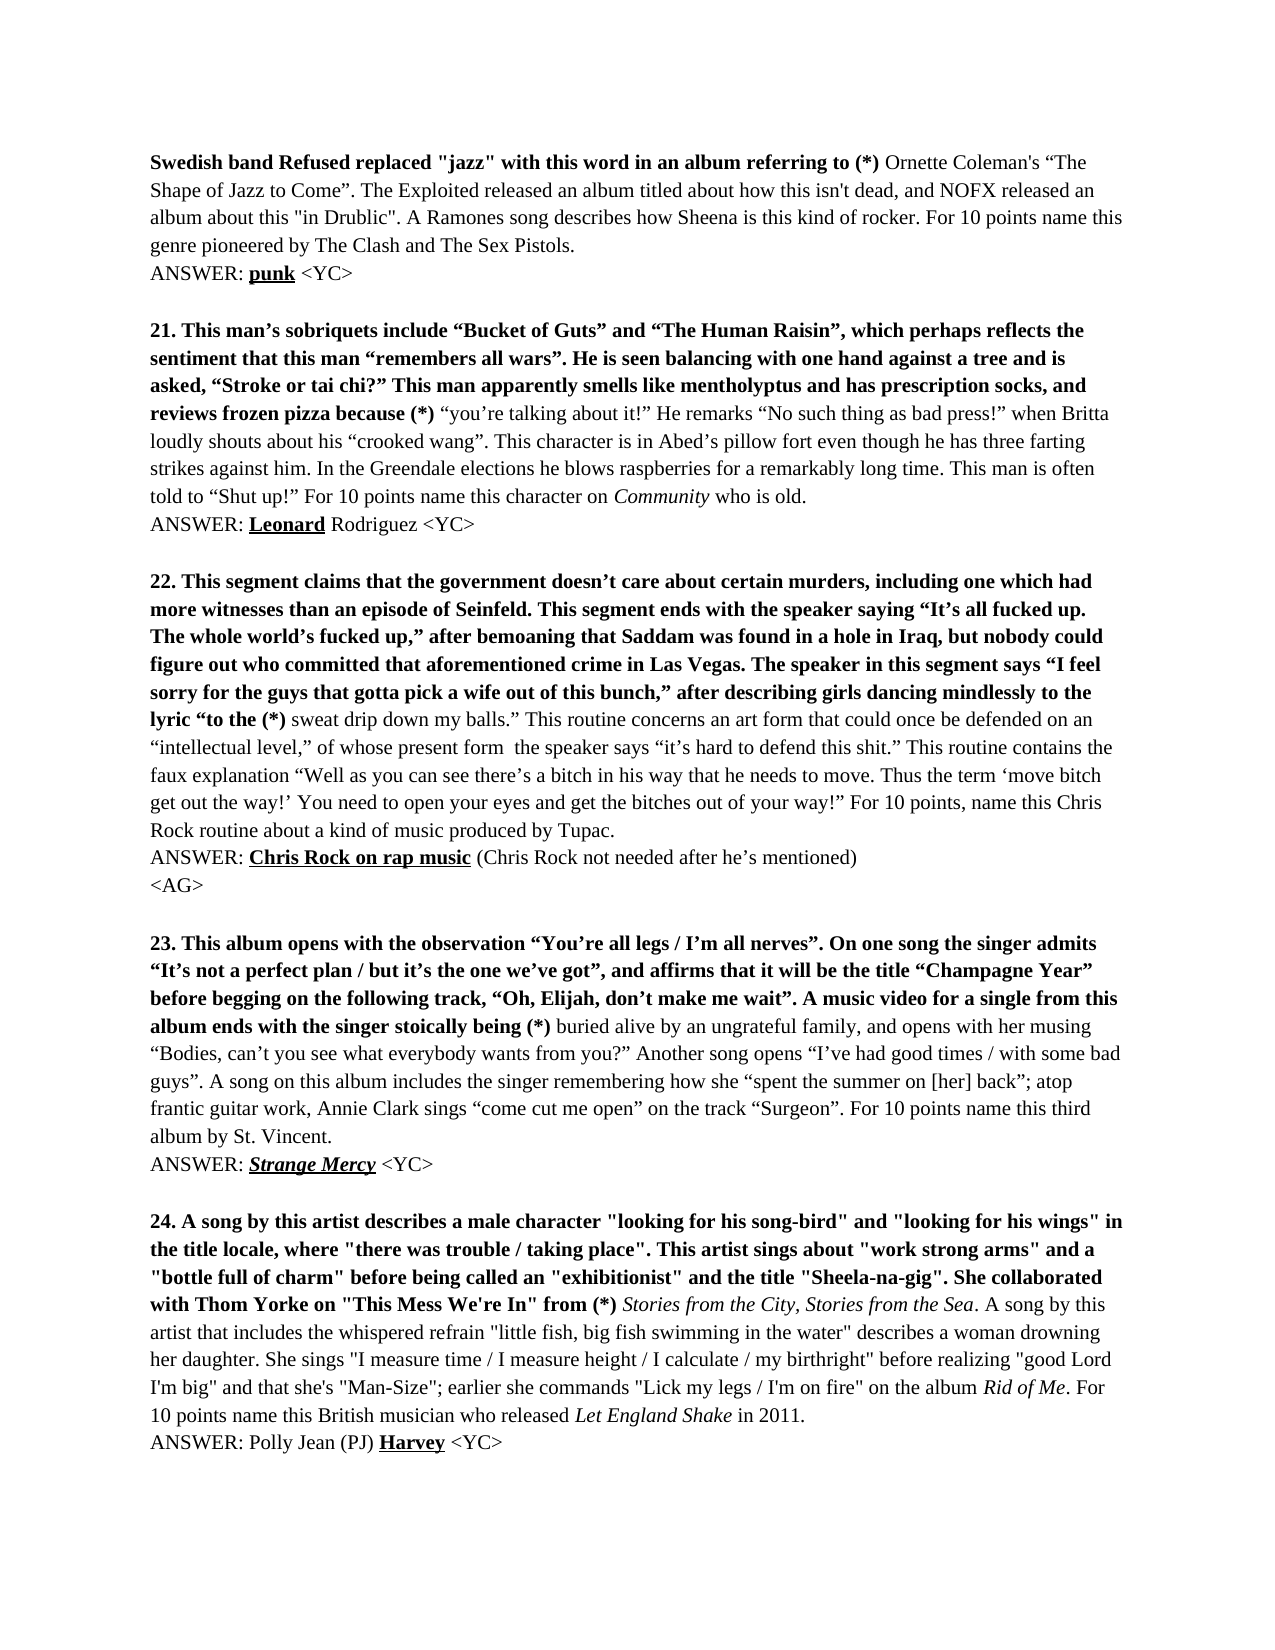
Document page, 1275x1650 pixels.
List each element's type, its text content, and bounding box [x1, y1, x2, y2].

text ANSWER: Polly Jean (PJ) Harvey <YC> [150, 1430, 1125, 1454]
text 23. This album opens with the observation “You’re all legs / I’m all nerves”. On one song the singer admits “It’s not a perfect plan / but it’s the one we’ve got”, and affirms that it will be the title “Champagne Year” before begging on the following track, “Oh, Elijah, don’t make me wait”. A music video for a single from this album ends with the singer stoically being (*) buried alive by an ungrateful family, and opens with her musing “Bodies, can’t you see what everybody wants from you?” Another song opens “I’ve had good times / with some bad guys”. A song on this album includes the singer remembering how she “spent the summer on [her] back”; atop frantic guitar work, Annie Clark sings “come cut me open” on the track “Surgeon”. For 10 points name this third album by St. Vincent. [150, 931, 1125, 1148]
text ANSWER: Chris Rock on rap music (Chris Rock not needed after he’s mentioned) [150, 845, 1125, 869]
text ANSWER: Strange Mercy <YC> [150, 1152, 1125, 1176]
text <AG> [150, 873, 1125, 897]
text 24. A song by this artist describes a male character "looking for his song-bird" and "looking for his wings" in the title locale, where "there was trouble / taking place". This artist sings about "work strong arms" and a "bottle full of charm" before being called an "exhibitionist" and the title "Sheela-na-gig". She collaborated with Thom Yorke on "This Mess We're In" from (*) Stories from the City, Stories from the Sea. A song by this artist that includes the whispered refrain "little fish, big fish swimming in the water" describes a woman drowning her daughter. She sings "I measure time / I measure height / I calculate / my birthright" before realizing "good Lord I'm big" and that she's "Man-Size"; earlier she commands "Lick my legs / I'm on fire" on the album Rid of Me. For 10 points name this British musician who released Let England Shake in 2011. [150, 1209, 1125, 1427]
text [150, 150, 1125, 257]
text 22. This segment claims that the government doesn’t care about certain murders, including one which had more witnesses than an episode of Seinfeld. This segment ends with the speaker saying “It’s all fucked up. The whole world’s fucked up,” after bemoaning that Saddam was found in a hole in Iraq, but nobody could figure out who committed that aforementioned crime in Las Vegas. The speaker in this segment says “I feel sorry for the guys that gotta pick a wife out of this bunch,” after describing girls dancing mindlessly to the lyric “to the (*) sweat drip down my balls.” This routine concerns an art form that could once be defended on an “intellectual level,” of whose present form the speaker says “it’s hard to defend this shit.” This routine contains the faux explanation “Well as you can see there’s a bitch in his way that he needs to move. Thus the term ‘move bitch get out the way!’ You need to open your eyes and get the bitches out of your way!” For 10 points, name this Chris Rock routine about a kind of music produced by Tupac. [150, 569, 1125, 842]
text ANSWER: Leonard Rodriguez <YC> [150, 511, 1125, 536]
text 21. This man’s sobriquets include “Bucket of Guts” and “The Human Raisin”, which perhaps reflects the sentiment that this man “remembers all wars”. He is seen balancing with one hand against a tree and is asked, “Stroke or tai chi?” This man apparently smells like mentholyptus and has prescription socks, and reviews frozen pizza because (*) “you’re talking about it!” He remarks “No such thing as bad press!” when Britta loudly shouts about his “crooked wang”. This character is in Abed’s pillow fort even though he has three farting strikes against him. In the Greendale elections he blows raspberries for a remarkably long time. This man is often told to “Shut up!” For 10 points name this character on Community who is old. [150, 318, 1125, 508]
text ANSWER: punk <YC> [150, 260, 1125, 284]
